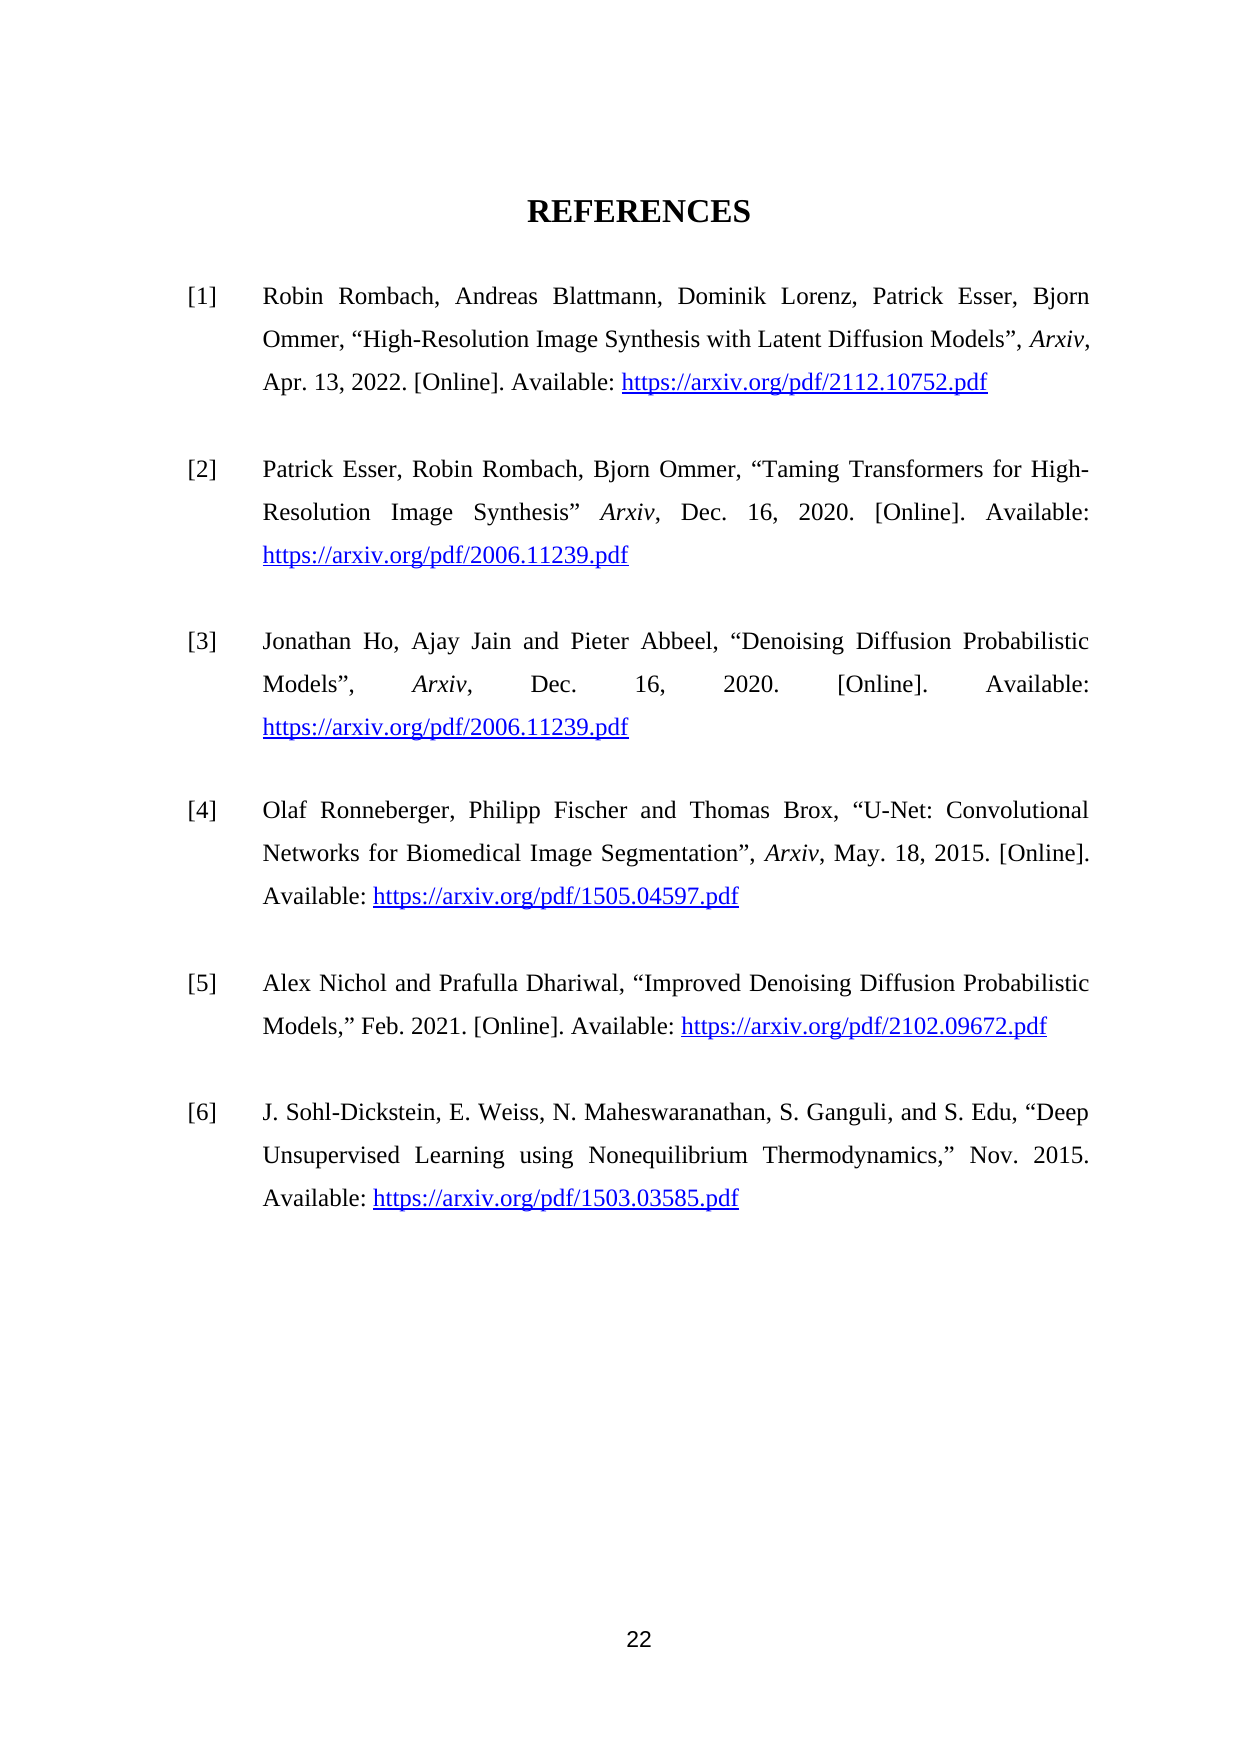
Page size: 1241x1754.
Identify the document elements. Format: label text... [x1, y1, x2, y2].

text [4] Olaf Ronneberger, Philipp Fischer and Thomas Brox, “U-Net: Convolutional Networks for Biomedical Image Segmentation”, Arxiv, May. 18, 2015. [Online]. Available: https://arxiv.org/pdf/1505.04597.pdf [187, 795, 1090, 910]
text [5] Alex Nichol and Prafulla Dhariwal, “Improved Denoising Diffusion Probabilistic Models,” Feb. 2021. [Online]. Available: https://arxiv.org/pdf/2102.09672.pdf [187, 968, 1090, 1039]
subtitle REFERENCES [187, 192, 1090, 230]
text [3] Jonathan Ho, Ajay Jain and Pieter Abbeel, “Denoising Diffusion Probabilistic Models”, Arxiv, Dec. 16, 2020. [Online]. Available: https://arxiv.org/pdf/2006.11239.pdf [187, 626, 1090, 741]
text [6] J. Sohl-Dickstein, E. Weiss, N. Maheswaranathan, S. Ganguli, and S. Edu, “Deep Unsupervised Learning using Nonequilibrium Thermodynamics,” Nov. 2015. Available: https://arxiv.org/pdf/1503.03585.pdf [187, 1097, 1090, 1212]
text [2] Patrick Esser, Robin Rombach, Bjorn Ommer, “Taming Transformers for High-Resolution Image Synthesis” Arxiv, Dec. 16, 2020. [Online]. Available: https://arxiv.org/pdf/2006.11239.pdf [187, 454, 1090, 569]
text [1] Robin Rombach, Andreas Blattmann, Dominik Lorenz, Patrick Esser, Bjorn Ommer, “High-Resolution Image Synthesis with Latent Diffusion Models”, Arxiv, Apr. 13, 2022. [Online]. Available: https://arxiv.org/pdf/2112.10752.pdf [187, 281, 1090, 396]
